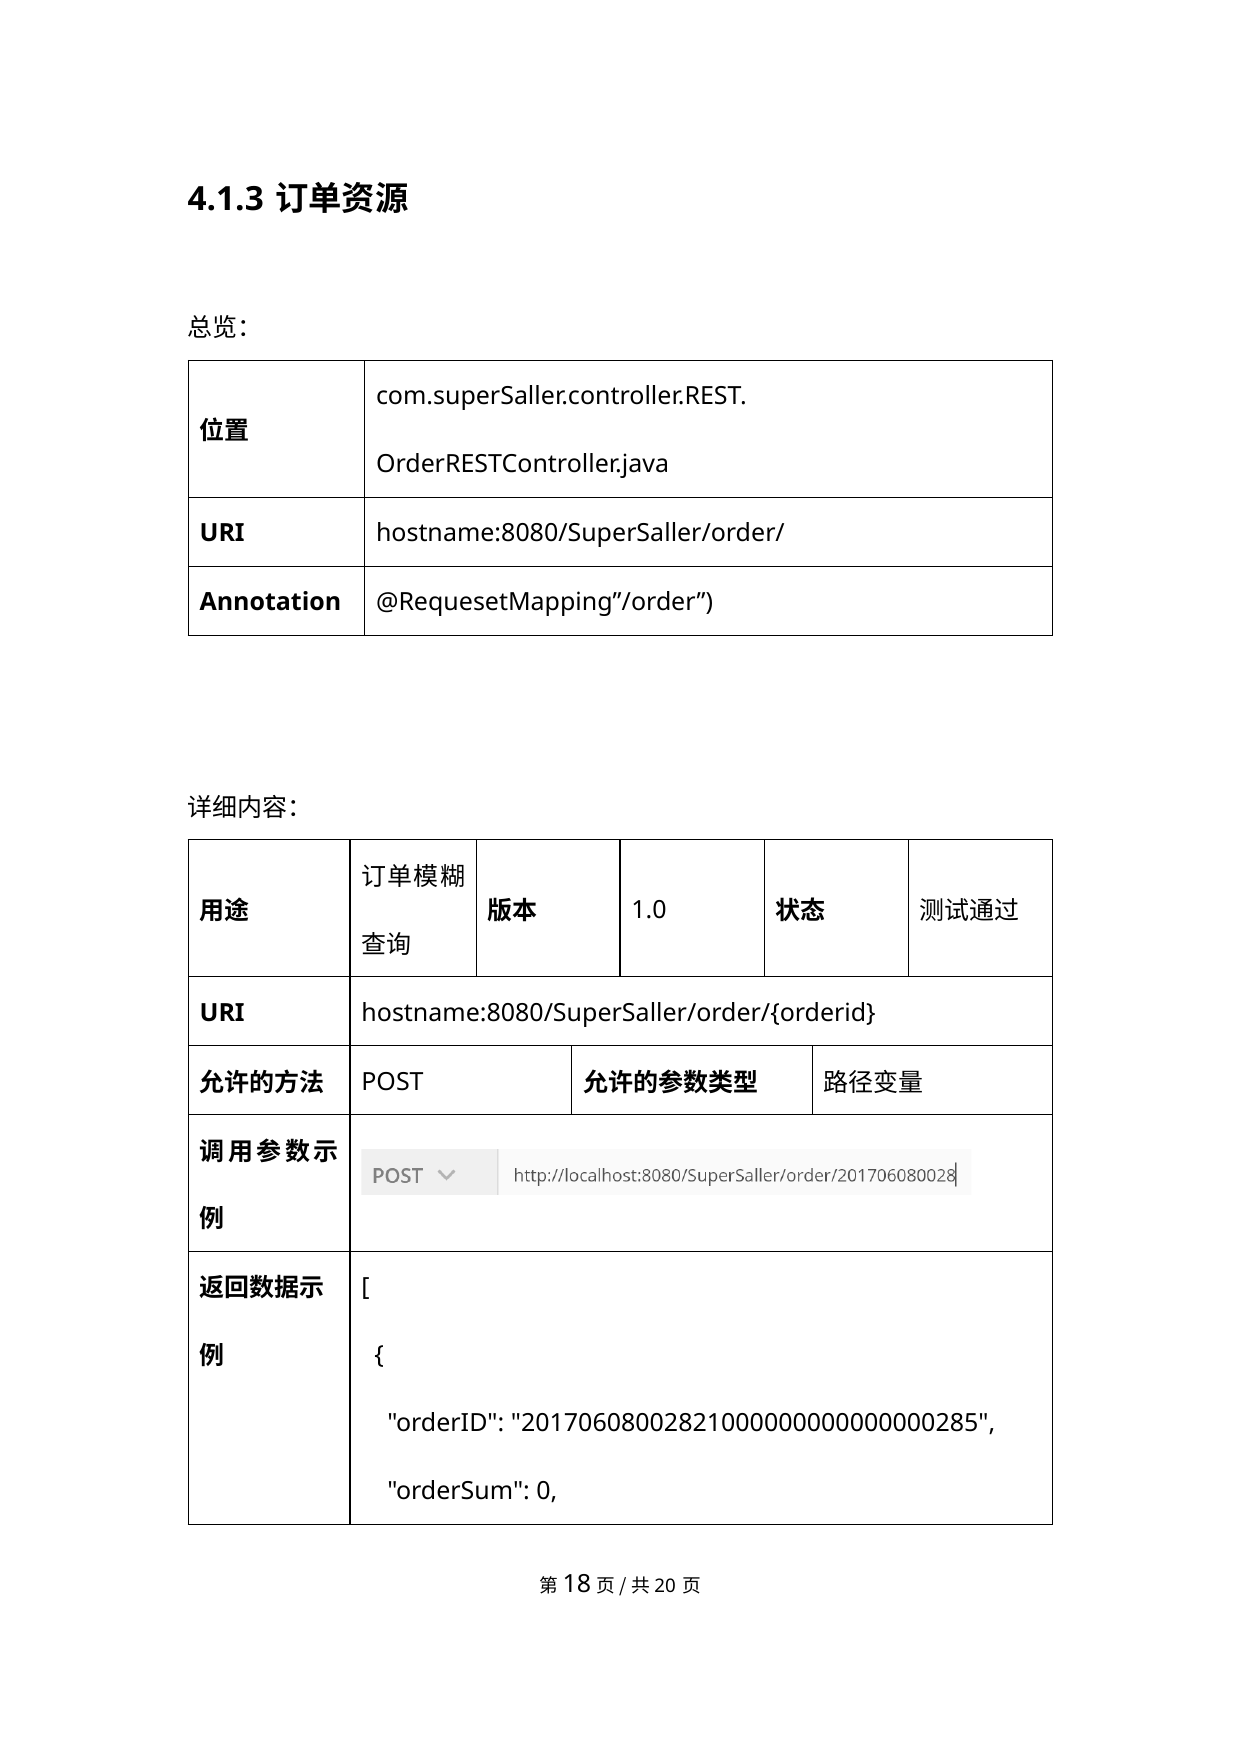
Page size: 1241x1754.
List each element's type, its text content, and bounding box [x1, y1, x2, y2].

table_header 测试通过 [909, 840, 1052, 976]
table_cell 路径变量 [813, 1046, 1052, 1114]
text 总览： [187, 292, 1053, 360]
table_cell @RequesetMapping”/order”) [365, 567, 1052, 634]
table_cell 返回数据示例 [189, 1252, 349, 1524]
subtitle 订单资源 [187, 162, 1053, 229]
table_header 版本 [477, 840, 619, 976]
picture [361, 1149, 972, 1195]
table_cell POST [351, 1046, 571, 1114]
table_cell hostname:8080/SuperSaller/order/ [365, 498, 1052, 566]
table_cell 允许的方法 [189, 1046, 349, 1114]
table_cell 允许的参数类型 [572, 1046, 812, 1114]
table_header com.superSaller.controller.REST. OrderRESTController.java [365, 361, 1052, 497]
table_header 用途 [189, 840, 349, 976]
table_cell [351, 1252, 1052, 1524]
table_header 1.0 [621, 840, 764, 976]
table_cell URI [189, 498, 364, 566]
table_cell [351, 1115, 1052, 1251]
table_cell 调用参数示例 [189, 1115, 349, 1251]
table_header 位置 [189, 361, 364, 497]
text 详细内容： [187, 771, 1053, 839]
table_header 状态 [765, 840, 908, 976]
table_cell Annotation [189, 567, 364, 634]
table_header 订单模糊查询 [351, 840, 476, 976]
table_cell URI [189, 977, 349, 1045]
table_cell hostname:8080/SuperSaller/order/{orderid} [351, 977, 1052, 1045]
